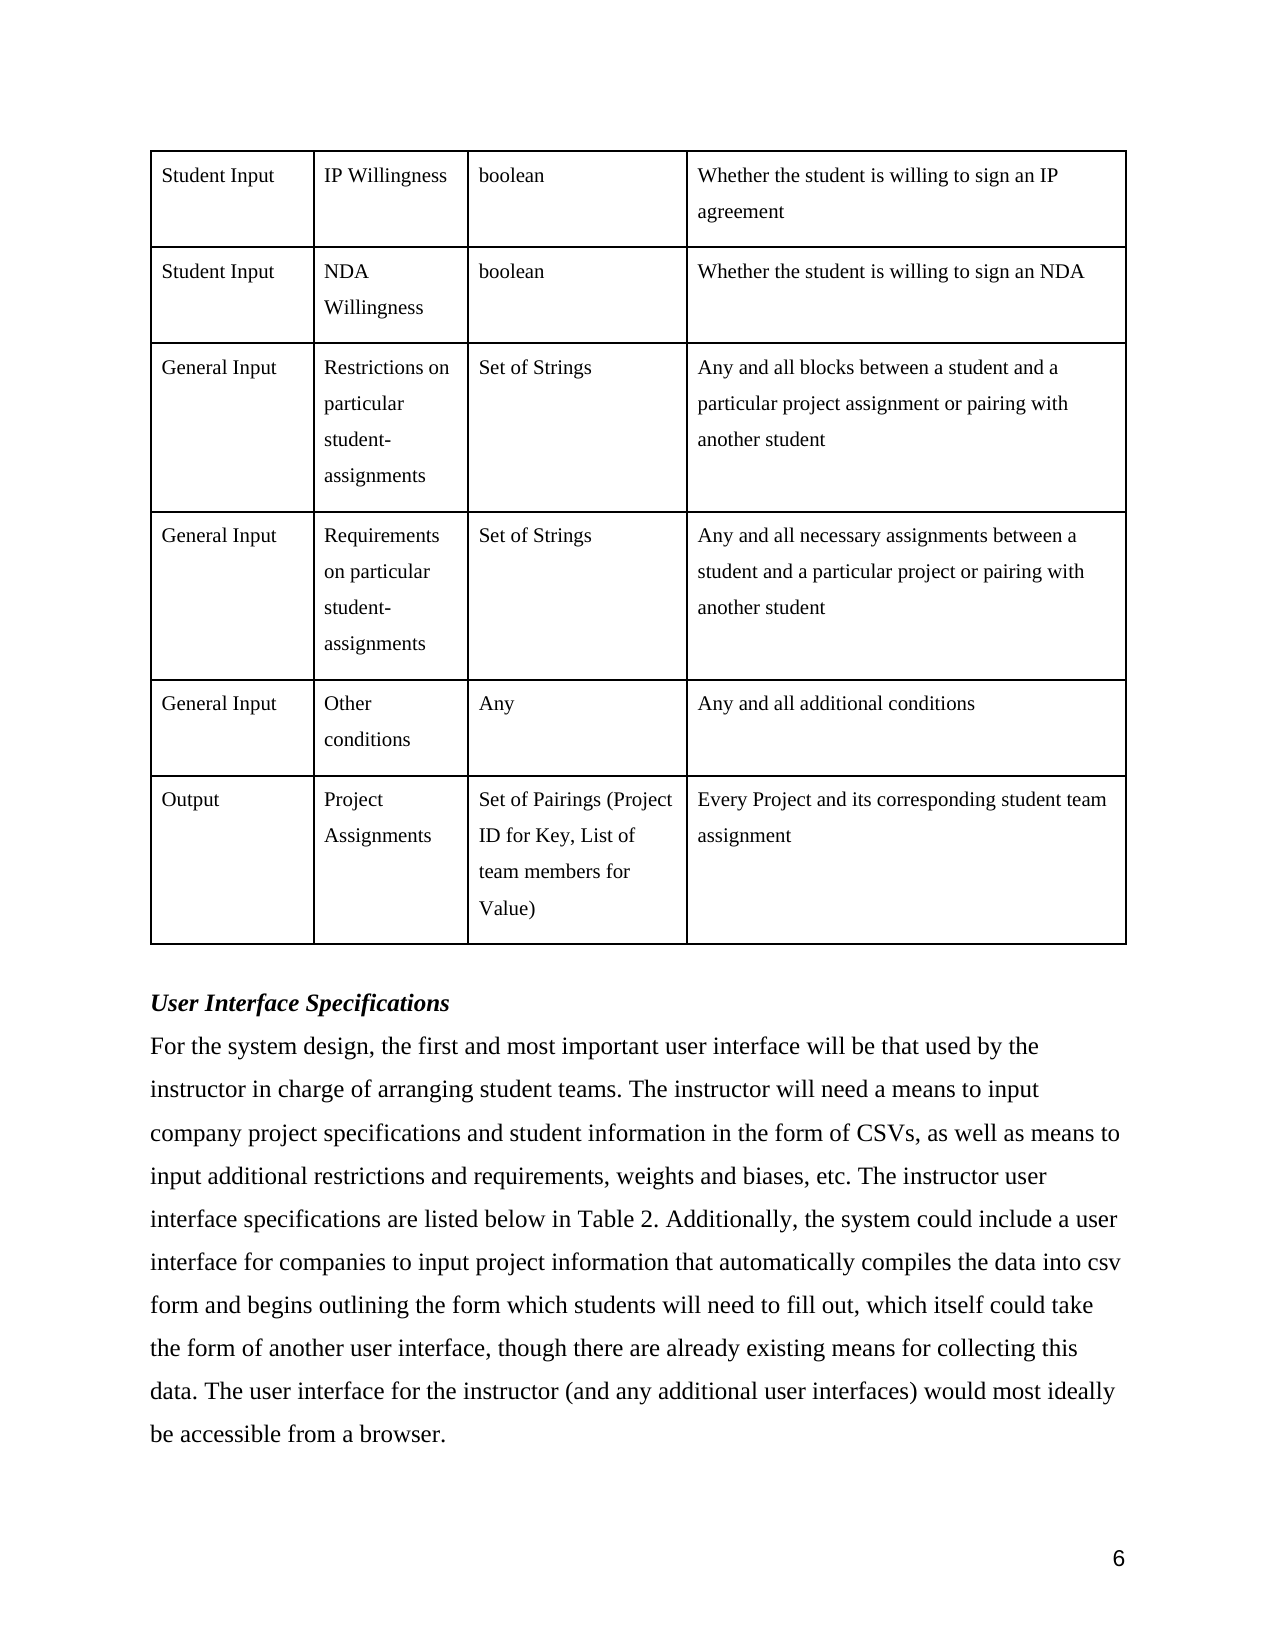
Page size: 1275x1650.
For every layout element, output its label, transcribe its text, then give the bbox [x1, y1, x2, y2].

table_cell Whether the student is willing to sign an NDA [688, 248, 1125, 342]
text For the system design, the first and most important user interface will be that used by the instructor in charge of arranging student teams. The instructor will need a means to input company project specifications and student information in the form of CSVs, as well as means to input additional restrictions and requirements, weights and biases, etc. The instructor user interface specifications are listed below in Table 2. Additionally, the system could include a user interface for companies to input project information that automatically compiles the data into csv form and begins outlining the form which students will need to fill out, which itself could take the form of another user interface, though there are already existing means for collecting this data. The user interface for the instructor (and any additional user interfaces) would most ideally be accessible from a browser. [150, 1031, 1125, 1448]
table_cell IP Willingness [315, 152, 467, 246]
table_cell Any [469, 681, 686, 775]
table_cell Set of Strings [469, 513, 686, 679]
table_cell Any and all necessary assignments between a student and a particular project or pairing with another student [688, 513, 1125, 679]
table_cell General Input [152, 681, 313, 775]
table_cell Requirements on particular student-assignments [315, 513, 467, 679]
table_cell NDA Willingness [315, 248, 467, 342]
table_cell Whether the student is willing to sign an IP agreement [688, 152, 1125, 246]
table_cell Set of Pairings (Project ID for Key, List of team members for Value) [469, 777, 686, 943]
table_cell General Input [152, 513, 313, 679]
table_cell General Input [152, 344, 313, 511]
table_cell boolean [469, 152, 686, 246]
table_cell Any and all additional conditions [688, 681, 1125, 775]
table_cell Other conditions [315, 681, 467, 775]
table_cell Any and all blocks between a student and a particular project assignment or pairing with another student [688, 344, 1125, 511]
table_cell Student Input [152, 248, 313, 342]
table_cell boolean [469, 248, 686, 342]
table_cell Student Input [152, 152, 313, 246]
table_cell Restrictions on particular student-assignments [315, 344, 467, 511]
table_cell Project Assignments [315, 777, 467, 943]
table_cell Set of Strings [469, 344, 686, 511]
text User Interface Specifications [150, 988, 1125, 1017]
table_cell Every Project and its corresponding student team assignment [688, 777, 1125, 943]
table_cell Output [152, 777, 313, 943]
